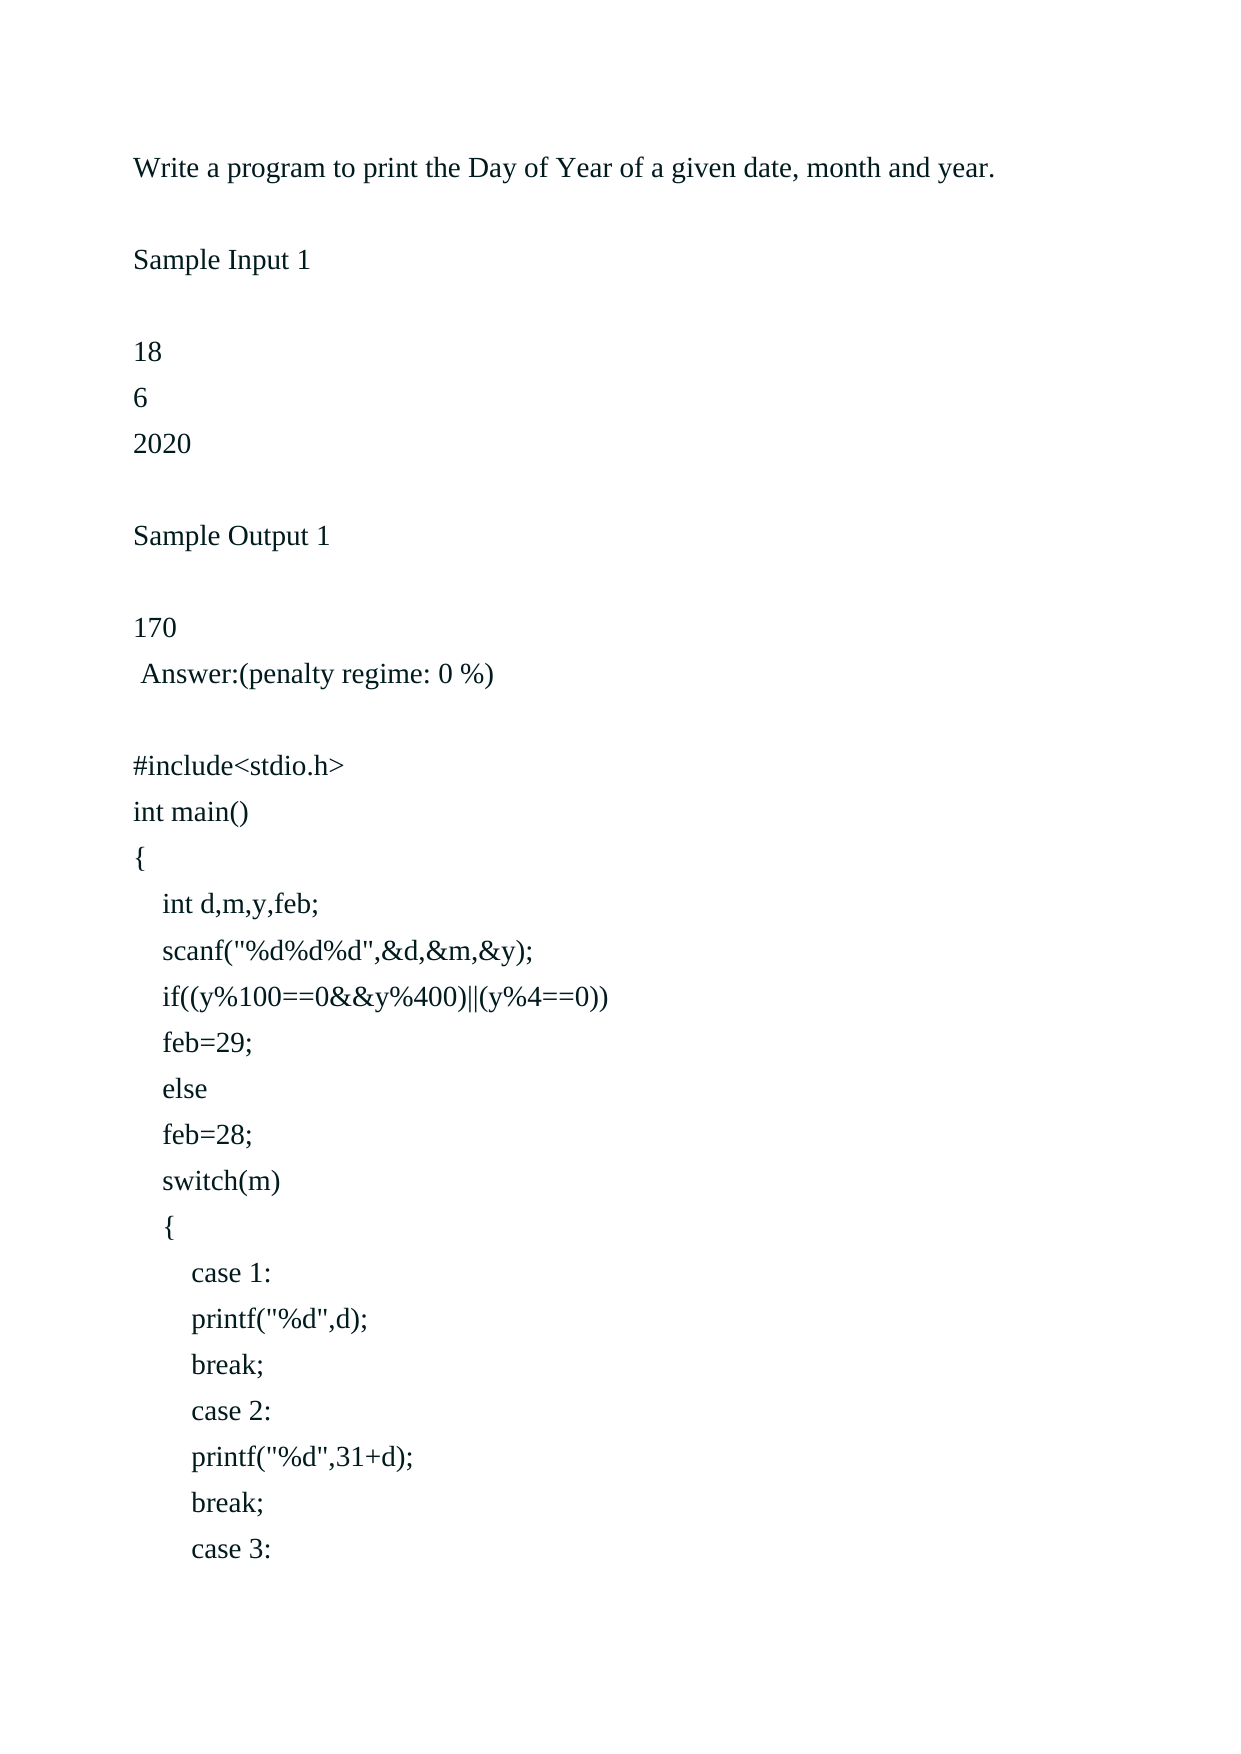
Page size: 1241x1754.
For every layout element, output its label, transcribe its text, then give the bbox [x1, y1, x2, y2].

text break; [133, 1485, 1122, 1519]
text Sample Output 1 [133, 518, 1122, 552]
text int d,m,y,feb; [133, 887, 1122, 920]
text #include<stdio.h> [133, 748, 1122, 782]
text else [133, 1071, 1122, 1104]
text if((y%100==0&&y%400)||(y%4==0)) [133, 979, 1122, 1012]
text printf("%d",d); [133, 1301, 1122, 1334]
text { [133, 841, 1122, 874]
text int main() [133, 794, 1122, 828]
text scanf("%d%d%d",&d,&m,&y); [133, 933, 1122, 966]
text 2020 [133, 426, 1122, 460]
text 170 [133, 610, 1122, 644]
text Write a program to print the Day of Year of a given date, month and year. [133, 150, 1122, 183]
text break; [133, 1347, 1122, 1381]
text 18 [133, 334, 1122, 368]
text { [133, 1209, 1122, 1242]
text feb=28; [133, 1117, 1122, 1150]
text Sample Input 1 [133, 242, 1122, 276]
text feb=29; [133, 1025, 1122, 1058]
text case 2: [133, 1393, 1122, 1427]
text case 1: [133, 1255, 1122, 1288]
text 6 [133, 380, 1122, 414]
text case 3: [133, 1531, 1122, 1565]
text Answer:(penalty regime: 0 %) [133, 656, 1122, 690]
text printf("%d",31+d); [133, 1439, 1122, 1473]
text switch(m) [133, 1163, 1122, 1196]
